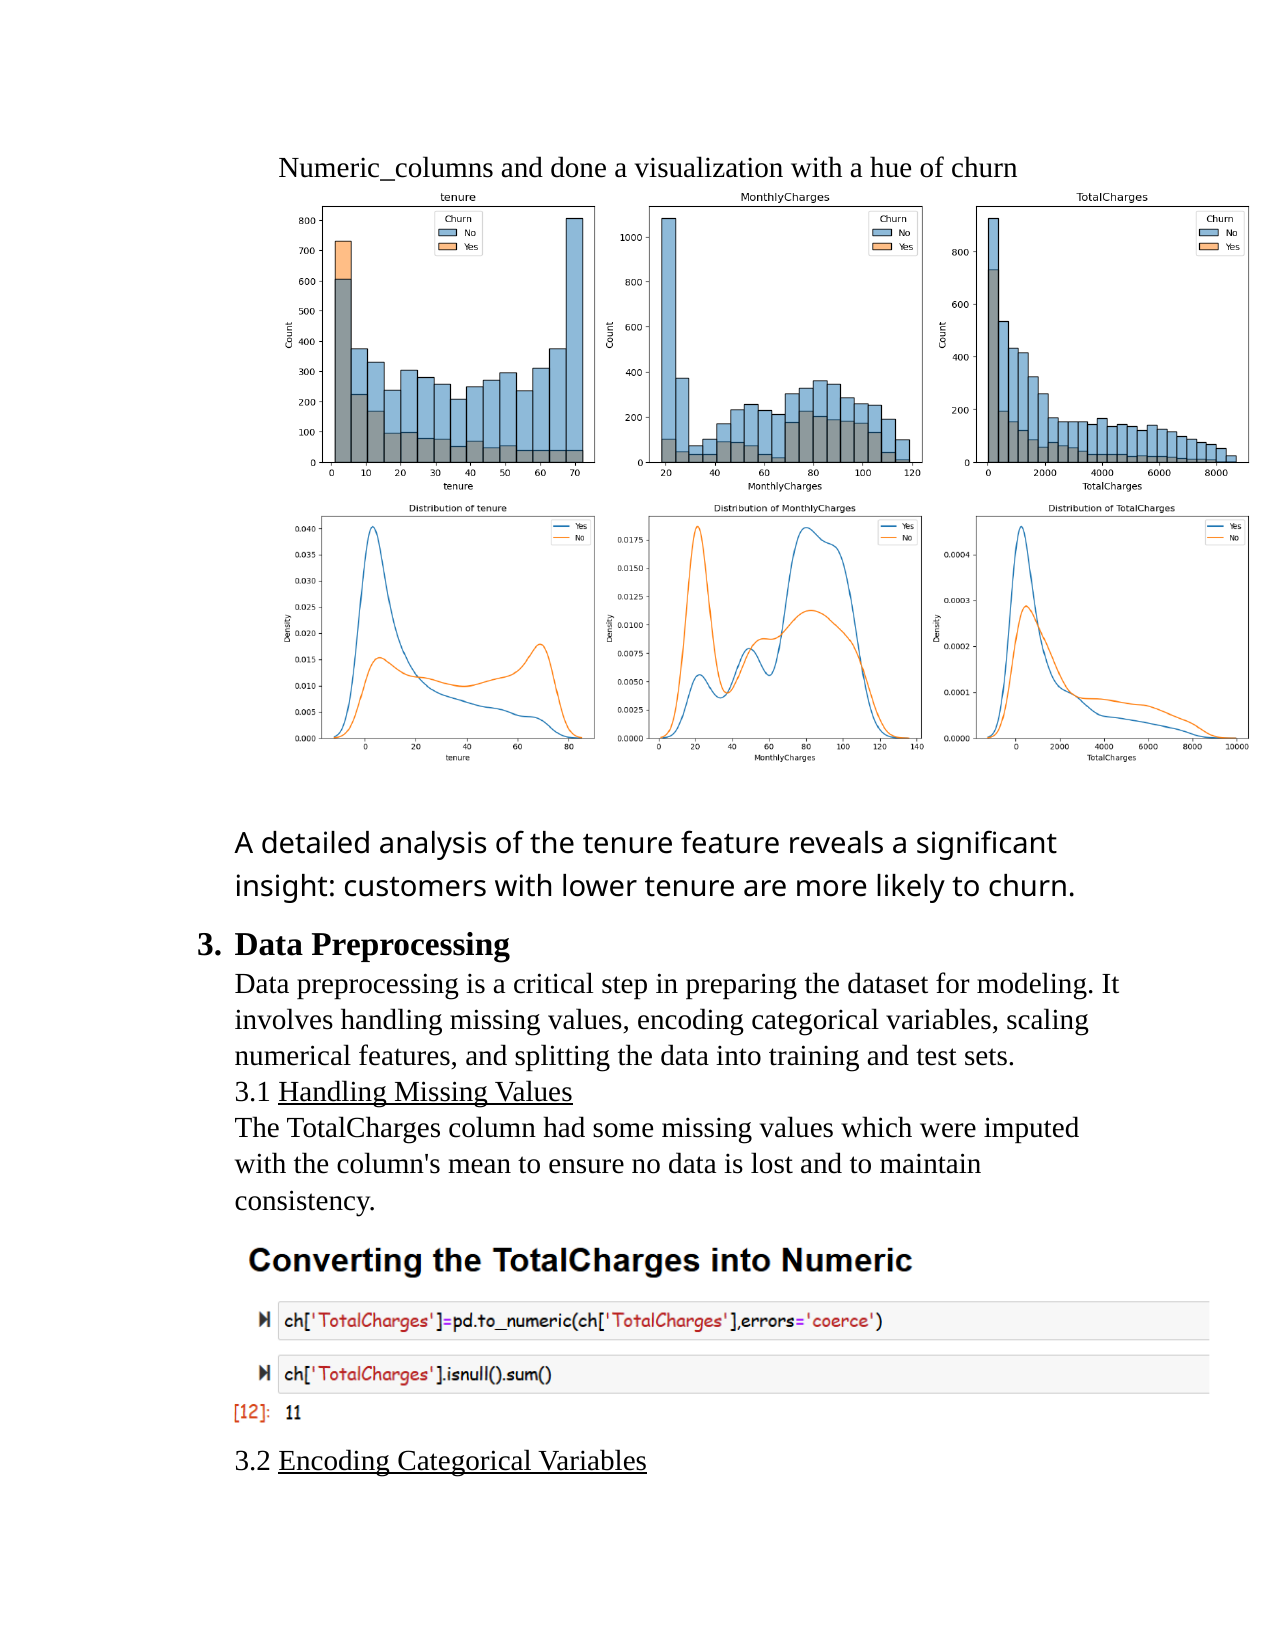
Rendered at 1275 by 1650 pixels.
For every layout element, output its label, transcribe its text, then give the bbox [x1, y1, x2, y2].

list Data preprocessing is a critical step in preparing the dataset for modeling. It involves handling missing values, encoding categorical variables, scaling numerical features, and splitting the data into training and test sets. [234, 966, 1125, 1072]
list Handling Missing Values [234, 1074, 1125, 1108]
list Encoding Categorical Variables [234, 1443, 1125, 1476]
list The TotalCharges column had some missing values which were imputed with the column's mean to ensure no data is lost and to maintain consistency. [234, 1110, 1125, 1216]
list Numeric_columns and done a visualization with a hue of churn [278, 150, 1125, 183]
picture [278, 186, 1254, 497]
text A detailed analysis of the tenure feature reveals a significant insight: customers with lower tenure are more likely to churn. [234, 822, 1125, 904]
list Data Preprocessing [197, 924, 1125, 963]
picture [234, 1218, 1210, 1441]
picture [278, 499, 1254, 767]
